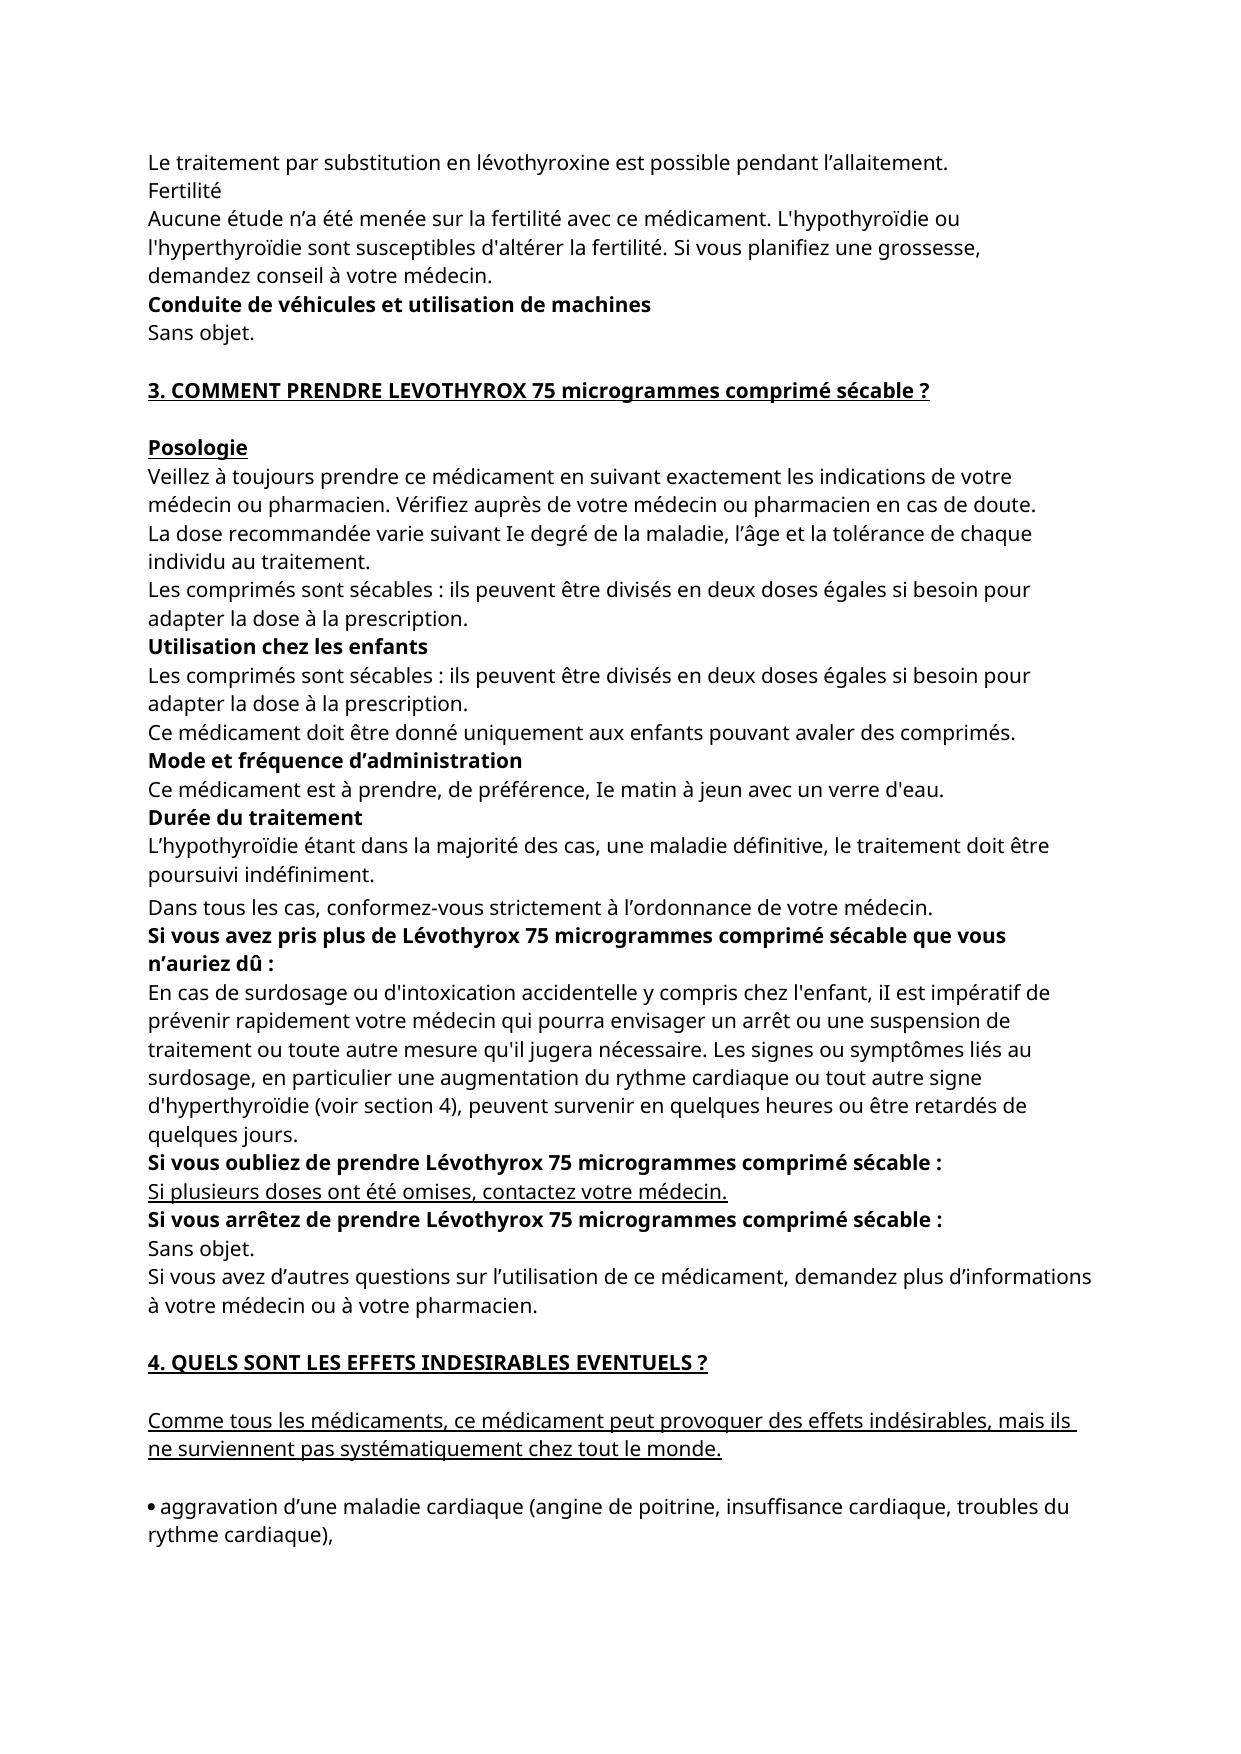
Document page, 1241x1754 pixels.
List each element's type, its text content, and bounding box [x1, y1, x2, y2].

text Durée du traitement [148, 803, 1093, 832]
text Dans tous les cas, conformez-vous strictement à l’ordonnance de votre médecin. [148, 893, 1093, 921]
text Sans objet. [148, 318, 1093, 347]
text Si vous arrêtez de prendre Lévothyrox 75 microgrammes comprimé sécable : [148, 1205, 1093, 1234]
text En cas de surdosage ou d'intoxication accidentelle y compris chez l'enfant, iI est impératif de prévenir rapidement votre médecin qui pourra envisager un arrêt ou une suspension de traitement ou toute autre mesure qu'il jugera nécessaire. Les signes ou symptômes liés au surdosage, en particulier une augmentation du rythme cardiaque ou tout autre signe d'hyperthyroïdie (voir section 4), peuvent survenir en quelques heures ou être retardés de quelques jours. [148, 978, 1093, 1148]
text Comme tous les médicaments, ce médicament peut provoquer des effets indésirables, mais ils ne surviennent pas systématiquement chez tout le monde. [148, 1406, 1093, 1463]
text Fertilité [148, 176, 1093, 204]
text Mode et fréquence d’administration [148, 746, 1093, 775]
text Les comprimés sont sécables : ils peuvent être divisés en deux doses égales si besoin pour adapter la dose à la prescription. [148, 576, 1093, 632]
text 3. COMMENT PRENDRE LEVOTHYROX 75 microgrammes comprimé sécable ? [148, 376, 1093, 404]
text Veillez à toujours prendre ce médicament en suivant exactement les indications de votre médecin ou pharmacien. Vérifiez auprès de votre médecin ou pharmacien en cas de doute. [148, 462, 1093, 519]
text Conduite de véhicules et utilisation de machines [148, 290, 1093, 318]
text Si plusieurs doses ont été omises, contactez votre médecin. [148, 1177, 1093, 1205]
text Si vous oubliez de prendre Lévothyrox 75 microgrammes comprimé sécable : [148, 1148, 1093, 1177]
text 4. QUELS SONT LES EFFETS INDESIRABLES EVENTUELS ? [148, 1348, 1093, 1377]
text Utilisation chez les enfants [148, 632, 1093, 661]
text La dose recommandée varie suivant Ie degré de la maladie, l’âge et la tolérance de chaque individu au traitement. [148, 519, 1093, 576]
text  aggravation d’une maladie cardiaque (angine de poitrine, insuffisance cardiaque, troubles du rythme cardiaque), [148, 1492, 1093, 1549]
text Si vous avez d’autres questions sur l’utilisation de ce médicament, demandez plus d’informations à votre médecin ou à votre pharmacien. [148, 1262, 1093, 1319]
text Ce médicament est à prendre, de préférence, Ie matin à jeun avec un verre d'eau. [148, 775, 1093, 803]
text Ce médicament doit être donné uniquement aux enfants pouvant avaler des comprimés. [148, 718, 1093, 746]
text Sans objet. [148, 1234, 1093, 1262]
text L’hypothyroïdie étant dans la majorité des cas, une maladie définitive, le traitement doit être poursuivi indéfiniment. [148, 832, 1093, 888]
text Le traitement par substitution en lévothyroxine est possible pendant l’allaitement. [148, 148, 1093, 176]
text Aucune étude n’a été menée sur la fertilité avec ce médicament. L'hypothyroïdie ou l'hyperthyroïdie sont susceptibles d'altérer la fertilité. Si vous planifiez une grossesse, demandez conseil à votre médecin. [148, 204, 1093, 290]
text Les comprimés sont sécables : ils peuvent être divisés en deux doses égales si besoin pour adapter la dose à la prescription. [148, 661, 1093, 718]
text Si vous avez pris plus de Lévothyrox 75 microgrammes comprimé sécable que vous n’auriez dû : [148, 921, 1093, 978]
text Posologie [148, 433, 1093, 462]
